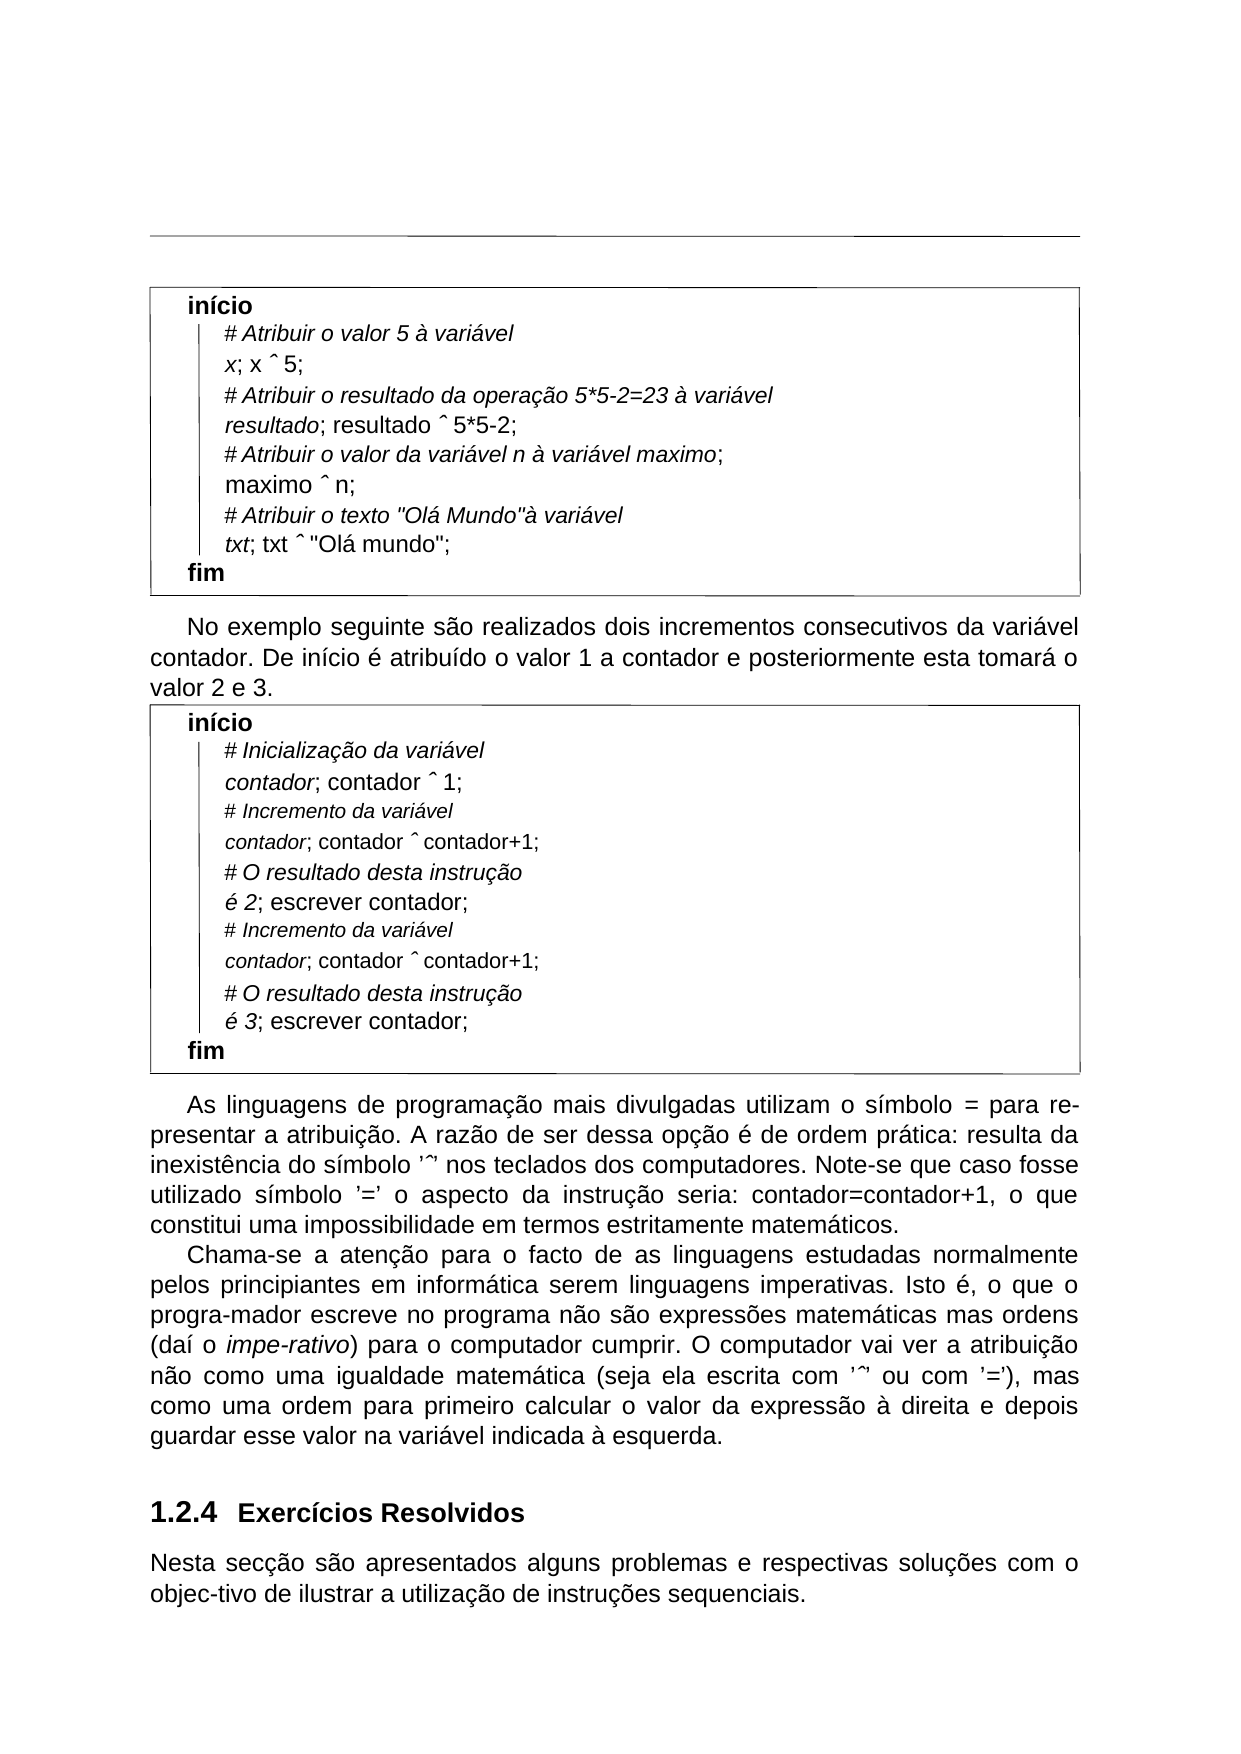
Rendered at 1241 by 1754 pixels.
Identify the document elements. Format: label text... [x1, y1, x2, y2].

text No exemplo seguinte são realizados dois incrementos consecutivos da variável contador. De início é atribuído o valor 1 a contador e posteriormente esta tomará o valor 2 e 3. [150, 612, 1080, 702]
list Atribuir o valor da variável n à variável maximo; [224, 442, 1090, 468]
list Incremento da variável contador; contador ˆ contador+1; [224, 918, 542, 974]
text Nesta secção são apresentados alguns problemas e respectivas soluções com o objec-tivo de ilustrar a utilização de instruções sequenciais. [150, 1547, 1080, 1608]
list O resultado desta instrução é 3; escrever contador; [224, 979, 532, 1034]
list O resultado desta instrução é 2; escrever contador; [224, 859, 532, 916]
list Atribuir o valor 5 à variável x; x ˆ 5; [224, 319, 521, 378]
list Atribuir o texto "Olá Mundo"à variável txt; txt ˆ "Olá mundo"; [224, 502, 651, 558]
list Inicialização da variável contador; contador ˆ 1; [224, 737, 555, 796]
text início [187, 291, 1090, 319]
text Chama-se a atenção para o facto de as linguagens estudadas normalmente pelos principiantes em informática serem linguagens imperativas. Isto é, o que o progra-mador escreve no programa não são expressões matemáticas mas ordens (daí o impe-rativo) para o computador cumprir. O computador vai ver a atribuição não como uma igualdade matemática (seja ela escrita com ’ˆ’ ou com ’=’), mas como uma ordem para primeiro calcular o valor da expressão à direita e depois guardar esse valor na variável indicada à esquerda. [150, 1240, 1080, 1449]
text fim [187, 1037, 1090, 1065]
text fim [187, 559, 1090, 587]
list Incremento da variável contador; contador ˆ contador+1; [224, 799, 542, 854]
text 1.2.4 Exercícios Resolvidos [150, 1494, 1090, 1529]
text início [187, 708, 1090, 737]
list Atribuir o resultado da operação 5*5-2=23 à variável resultado; resultado ˆ 5*5-2; [224, 382, 819, 439]
text As linguagens de programação mais divulgadas utilizam o símbolo = para re-presentar a atribuição. A razão de ser dessa opção é de ordem prática: resulta da inexistência do símbolo ’ˆ’ nos teclados dos computadores. Note-se que caso fosse utilizado símbolo ’=’ o aspecto da instrução seria: contador=contador+1, o que constitui uma impossibilidade em termos estritamente matemáticos. [150, 1089, 1080, 1239]
text maximo ˆ n; [225, 470, 1090, 499]
